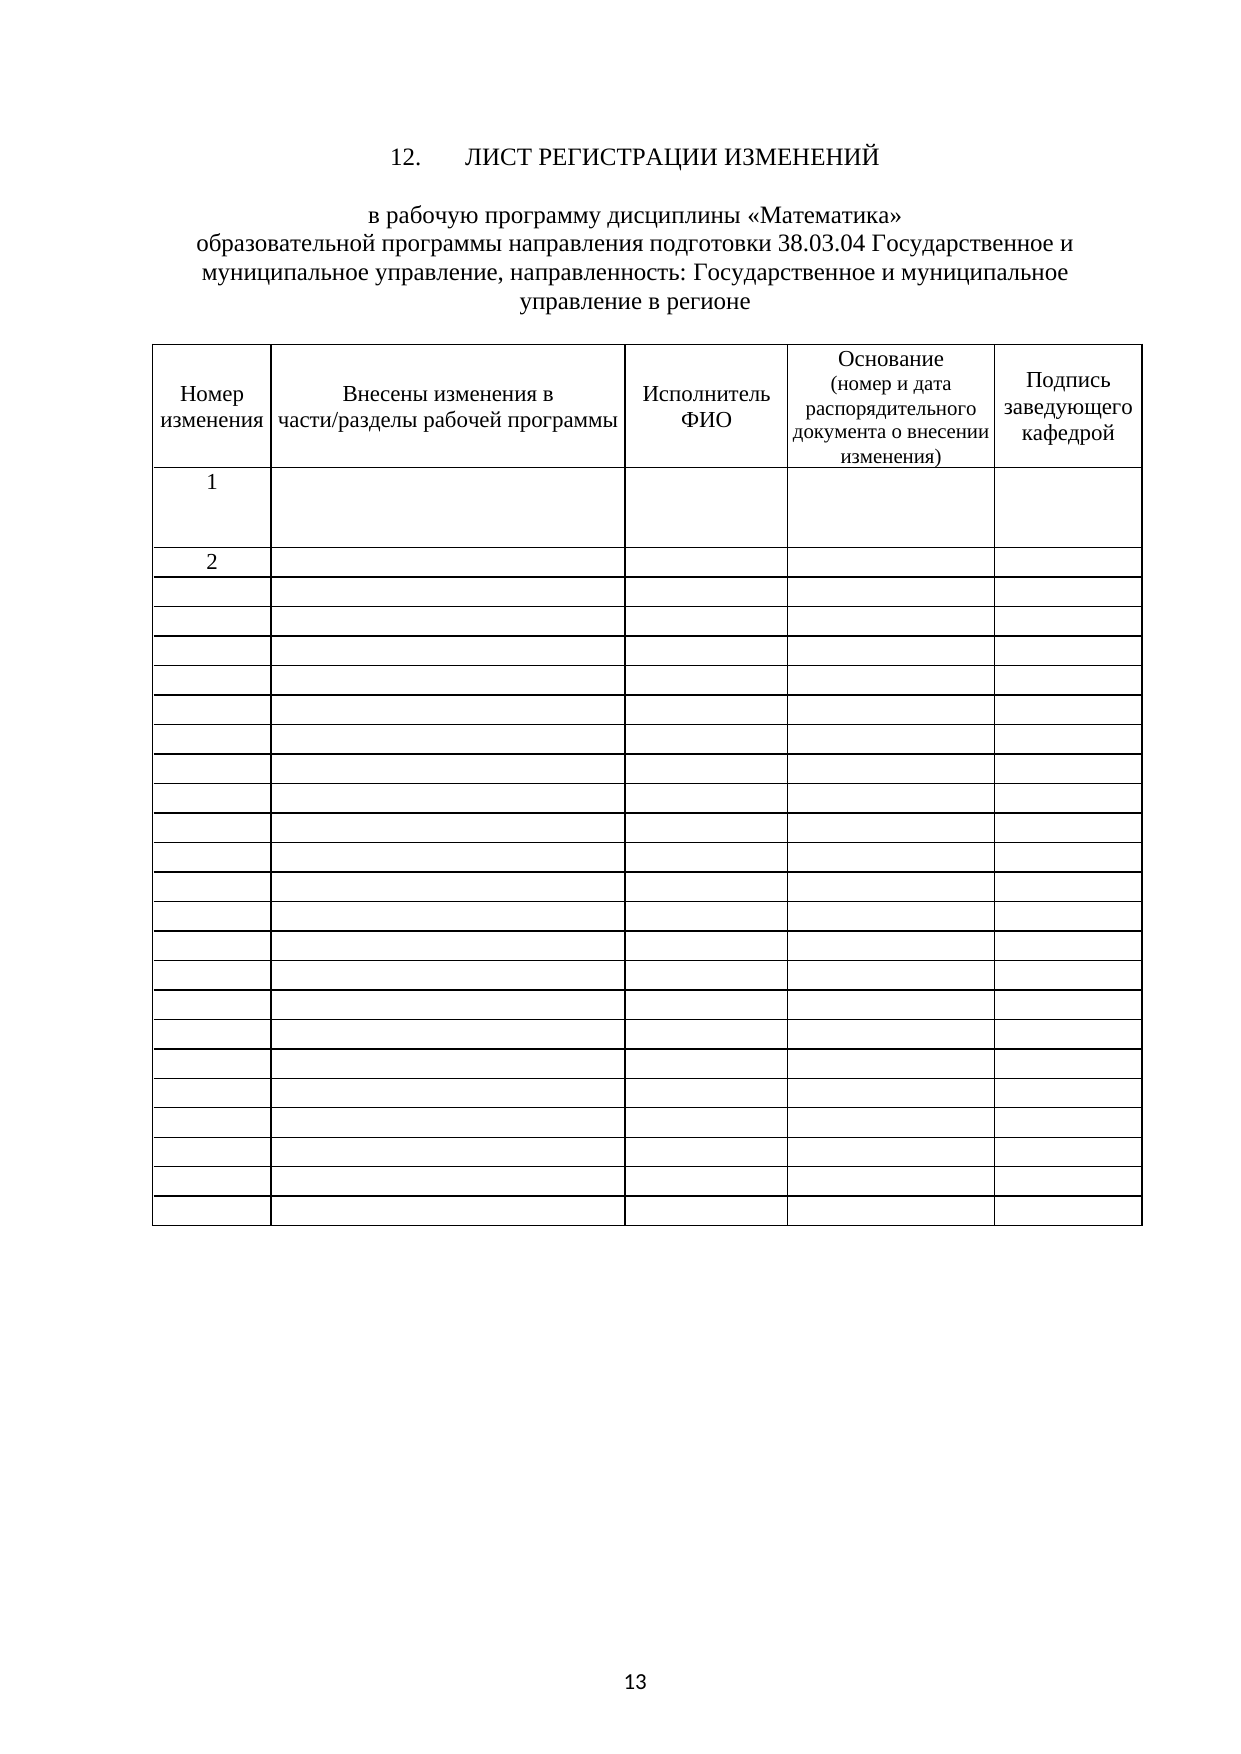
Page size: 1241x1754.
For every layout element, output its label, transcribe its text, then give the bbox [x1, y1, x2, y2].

table_header Исполнитель ФИО [626, 345, 787, 467]
table_cell [153, 1079, 270, 1107]
table_header Основание (номер и дата распорядительного документа о внесении изменения) [788, 345, 994, 467]
table_cell [153, 1138, 270, 1166]
table_cell [788, 1050, 994, 1077]
table_cell [788, 1138, 994, 1166]
table_cell [626, 578, 787, 606]
table_cell [995, 696, 1141, 724]
table_cell [788, 1197, 994, 1225]
table_cell [153, 636, 270, 665]
table_cell [788, 755, 994, 783]
table_cell [626, 1138, 787, 1166]
table_cell [272, 873, 624, 901]
table_cell [626, 814, 787, 842]
table_cell [788, 873, 994, 901]
table_cell [626, 468, 787, 547]
table_cell [995, 578, 1141, 606]
table_header Номер изменения [153, 345, 270, 467]
table_cell [626, 902, 787, 930]
table_cell [153, 902, 270, 930]
table_cell [788, 578, 994, 606]
table_cell [153, 725, 270, 753]
table_cell [272, 725, 624, 753]
table_cell [995, 725, 1141, 753]
table_cell [626, 1079, 787, 1107]
table_cell [995, 666, 1141, 694]
table_cell [272, 932, 624, 959]
table_cell [626, 961, 787, 989]
table_cell [788, 1167, 994, 1195]
table_cell [788, 548, 994, 576]
table_cell [272, 961, 624, 989]
table_cell [788, 961, 994, 989]
table_cell [272, 666, 624, 694]
table_cell [626, 755, 787, 783]
table_cell [995, 932, 1141, 959]
table_cell [788, 666, 994, 694]
table_cell [788, 1108, 994, 1136]
table_cell [626, 991, 787, 1018]
table_cell [788, 902, 994, 930]
table_cell [626, 1108, 787, 1136]
table_cell [272, 1197, 624, 1225]
table_cell [153, 1108, 270, 1136]
table_cell [153, 843, 270, 871]
table_cell [272, 468, 624, 547]
table_cell [626, 725, 787, 753]
table_cell [272, 902, 624, 930]
table_cell [995, 607, 1141, 635]
table_cell [788, 932, 994, 959]
table_cell [272, 1050, 624, 1077]
table_cell [626, 696, 787, 724]
table_cell [272, 755, 624, 783]
table_cell [788, 468, 994, 547]
table_cell [153, 754, 270, 783]
table_cell [995, 902, 1141, 930]
table_cell [272, 548, 624, 576]
table_cell [153, 931, 270, 959]
table_cell [153, 1167, 270, 1195]
table_cell [272, 1108, 624, 1136]
table_cell [995, 1079, 1141, 1107]
table_cell [788, 843, 994, 871]
table_cell [788, 1020, 994, 1048]
table_cell [153, 695, 270, 724]
table_cell [272, 637, 624, 665]
table_cell [272, 1020, 624, 1048]
table_cell [995, 991, 1141, 1018]
table_cell [626, 932, 787, 959]
table_cell [995, 1167, 1141, 1195]
table_cell [995, 637, 1141, 665]
table_cell [788, 637, 994, 665]
table_cell [626, 1050, 787, 1077]
table_cell [272, 607, 624, 635]
table_cell [626, 607, 787, 635]
table_cell [153, 666, 270, 694]
table_cell [995, 548, 1141, 576]
table_cell [995, 843, 1141, 871]
table_cell [153, 1020, 270, 1048]
table_cell [995, 1108, 1141, 1136]
table_cell [153, 813, 270, 842]
table_cell [995, 468, 1141, 547]
table_cell [153, 961, 270, 989]
table_cell [272, 578, 624, 606]
table_cell [788, 607, 994, 635]
table_cell [626, 1167, 787, 1195]
table_cell [272, 1167, 624, 1195]
table_cell [153, 872, 270, 901]
table_cell [788, 991, 994, 1018]
table_cell [626, 548, 787, 576]
table_cell [788, 1079, 994, 1107]
table_cell [626, 1197, 787, 1225]
table_cell [788, 784, 994, 812]
table_cell [995, 755, 1141, 783]
table_cell [995, 873, 1141, 901]
table_cell [788, 725, 994, 753]
table_cell [153, 1049, 270, 1077]
table_cell [272, 1079, 624, 1107]
table_cell [272, 843, 624, 871]
table_cell [995, 1020, 1141, 1048]
table_cell [153, 784, 270, 812]
table_cell [626, 784, 787, 812]
table_cell [153, 1196, 270, 1225]
table_cell [626, 666, 787, 694]
table_cell [995, 961, 1141, 989]
table_cell [272, 991, 624, 1018]
table_cell [272, 1138, 624, 1166]
table_cell [995, 814, 1141, 842]
table_cell [272, 814, 624, 842]
table_cell [626, 637, 787, 665]
text образовательной программы направления подготовки 38.03.04 Государственное и муниципальное управление, направленность: Государственное и муниципальное управление в регионе [148, 228, 1122, 315]
table_cell [153, 577, 270, 606]
table_cell [272, 696, 624, 724]
table_cell [995, 784, 1141, 812]
table_cell [626, 1020, 787, 1048]
table_cell [788, 814, 994, 842]
table_cell [788, 696, 994, 724]
table_cell [272, 784, 624, 812]
table_cell 1 [153, 468, 270, 547]
table_cell [153, 990, 270, 1018]
table_cell [626, 873, 787, 901]
table_cell [995, 1138, 1141, 1166]
table_cell 2 [153, 548, 270, 576]
table_cell [626, 843, 787, 871]
table_header Подпись заведующего кафедрой [995, 345, 1141, 467]
table_cell [995, 1050, 1141, 1077]
table_header Внесены изменения в части/разделы рабочей программы [272, 345, 624, 467]
table_cell [995, 1197, 1141, 1225]
table_cell [153, 607, 270, 635]
text в рабочую программу дисциплины «Математика» [148, 200, 1122, 228]
subtitle ЛИСТ РЕГИСТРАЦИИ ИЗМЕНЕНИЙ [148, 142, 1122, 171]
